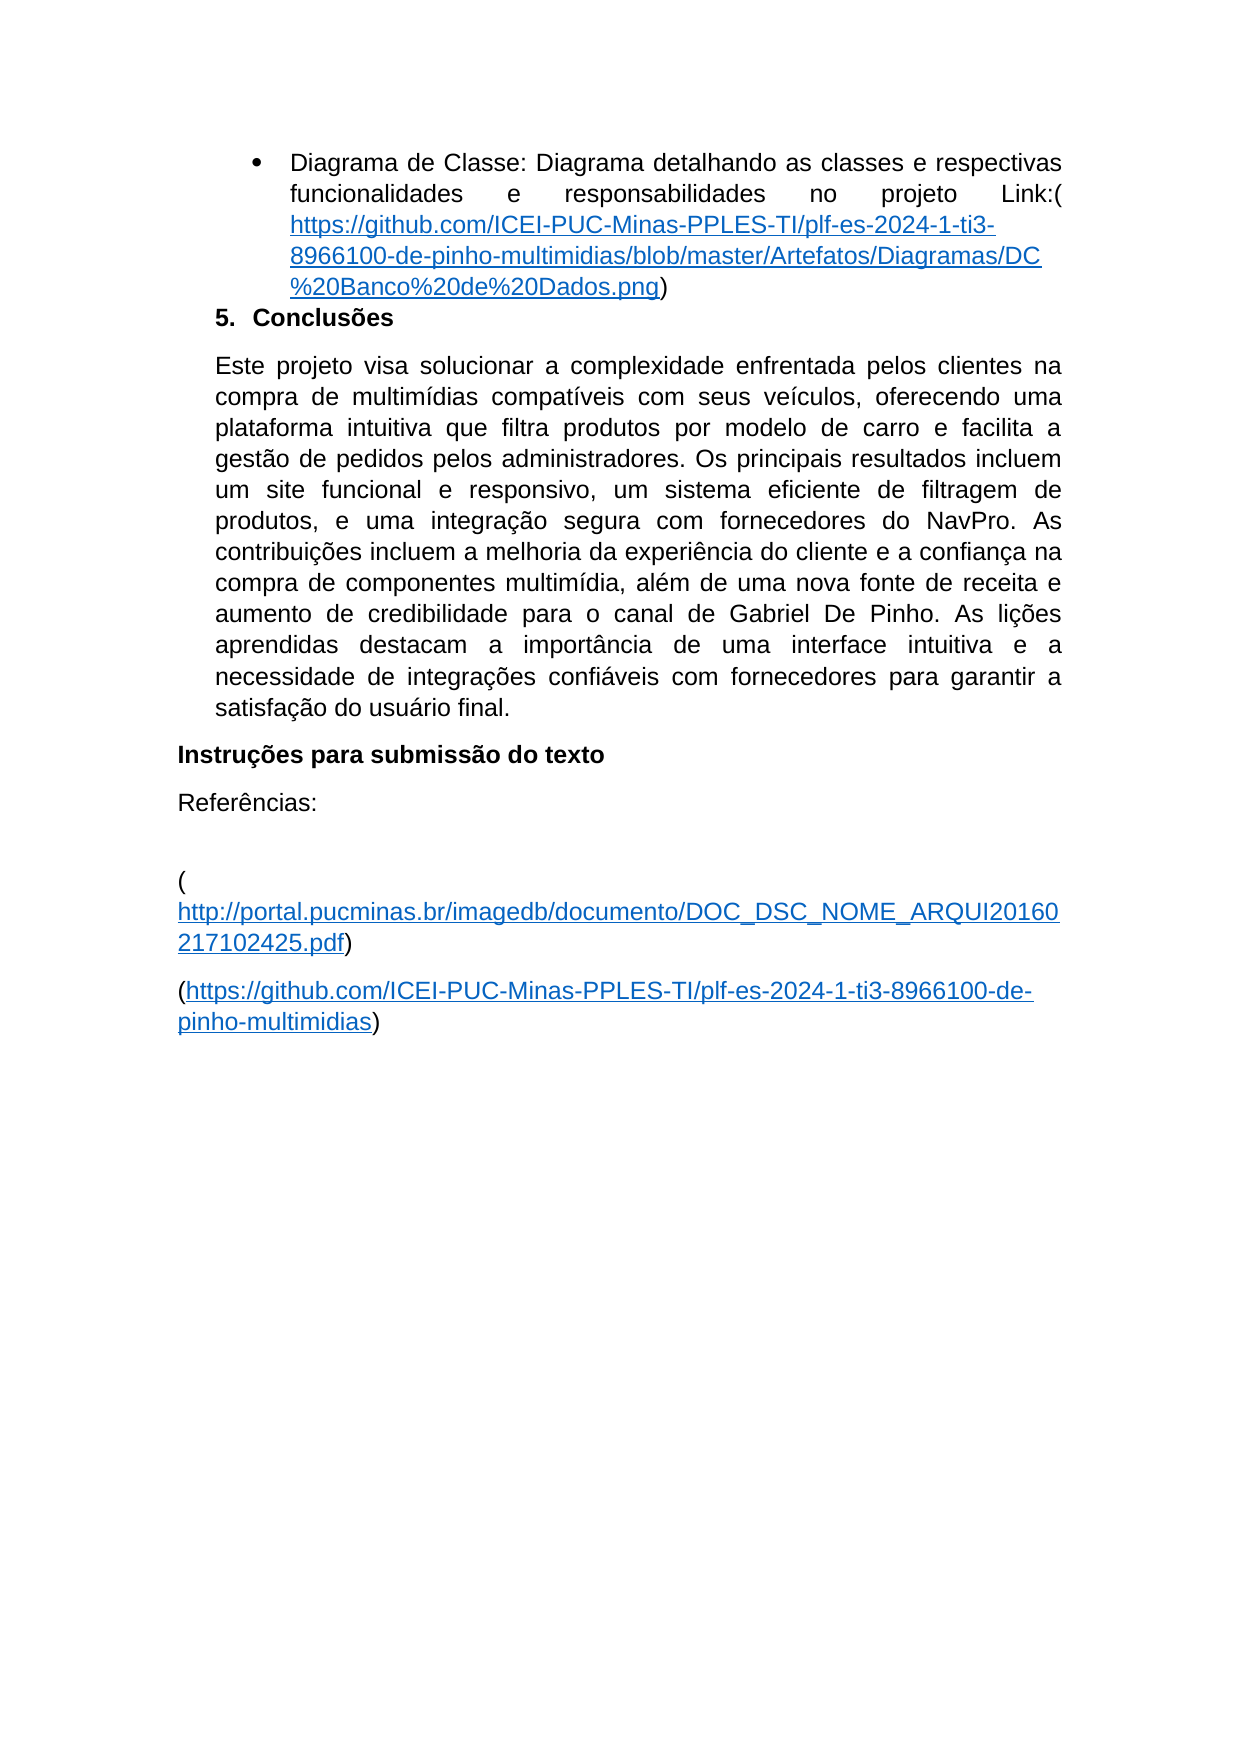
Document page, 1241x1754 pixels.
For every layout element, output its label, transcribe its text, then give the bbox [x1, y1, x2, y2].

list Diagrama de Classe: Diagrama detalhando as classes e respectivas funcionalidades e responsabilidades no projeto Link:( https://github.com/ICEI-PUC-Minas-PPLES-TI/plf-es-2024-1-ti3-8966100-de-pinho-multimidias/blob/master/Artefatos/Diagramas/DC%20Banco%20de%20Dados.png) [252, 148, 1063, 301]
text (http://portal.pucminas.br/imagedb/documento/DOC_DSC_NOME_ARQUI20160217102425.pdf) [177, 836, 1063, 957]
text Este projeto visa solucionar a complexidade enfrentada pelos clientes na compra de multimídias compatíveis com seus veículos, oferecendo uma plataforma intuitiva que filtra produtos por modelo de carro e facilita a gestão de pedidos pelos administradores. Os principais resultados incluem um site funcional e responsivo, um sistema eficiente de filtragem de produtos, e uma integração segura com fornecedores do NavPro. As contribuições incluem a melhoria da experiência do cliente e a confiança na compra de componentes multimídia, além de uma nova fonte de receita e aumento de credibilidade para o canal de Gabriel De Pinho. As lições aprendidas destacam a importância de uma interface intuitiva e a necessidade de integrações confiáveis com fornecedores para garantir a satisfação do usuário final. [215, 351, 1063, 721]
list Conclusões [215, 303, 1063, 332]
text (https://github.com/ICEI-PUC-Minas-PPLES-TI/plf-es-2024-1-ti3-8966100-de-pinho-multimidias) [177, 976, 1063, 1036]
text Referências: [177, 788, 1063, 817]
text Instruções para submissão do texto [177, 740, 1063, 769]
